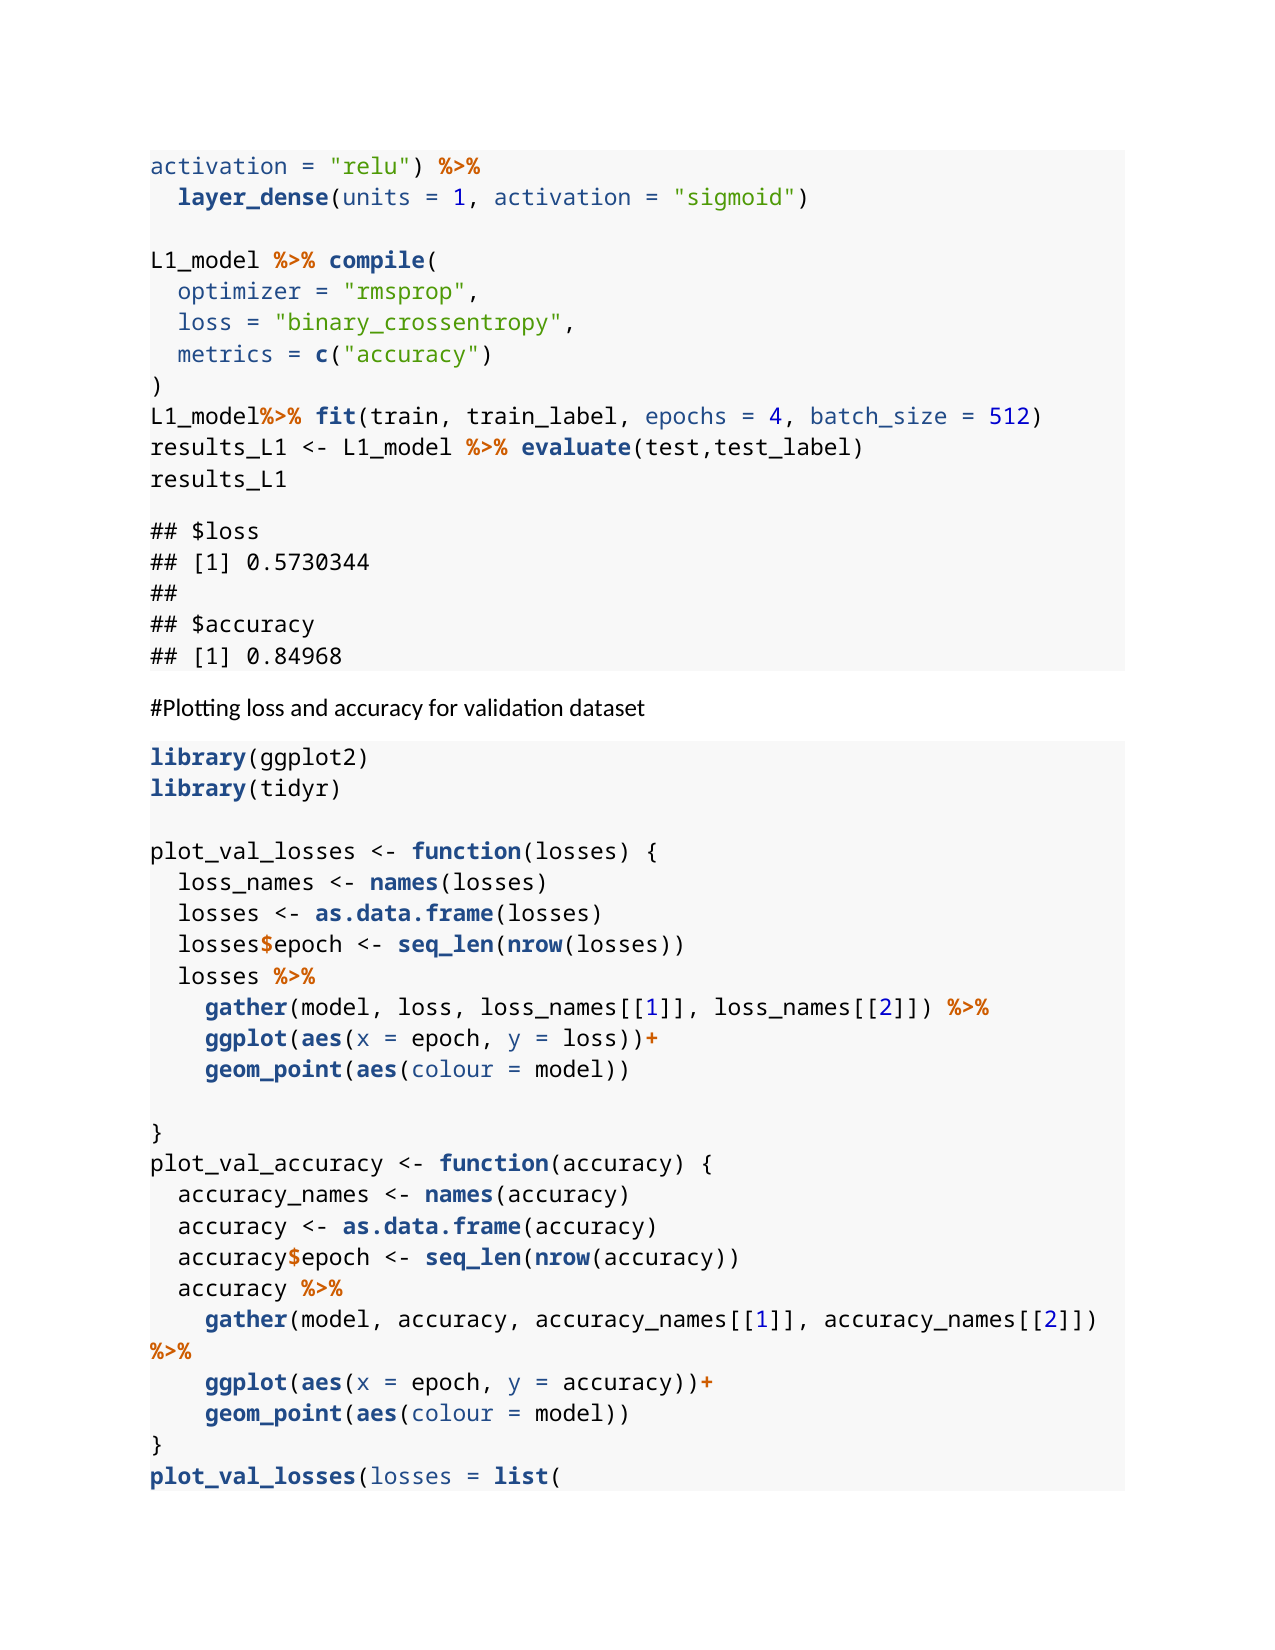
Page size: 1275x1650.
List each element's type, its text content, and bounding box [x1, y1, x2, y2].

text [150, 150, 1125, 494]
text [150, 741, 1125, 1491]
text #Plotting loss and accuracy for validation dataset [150, 692, 1125, 722]
text ## $loss ## [1] 0.5730344 ## ## $accuracy ## [1] 0.84968 [150, 514, 1125, 671]
